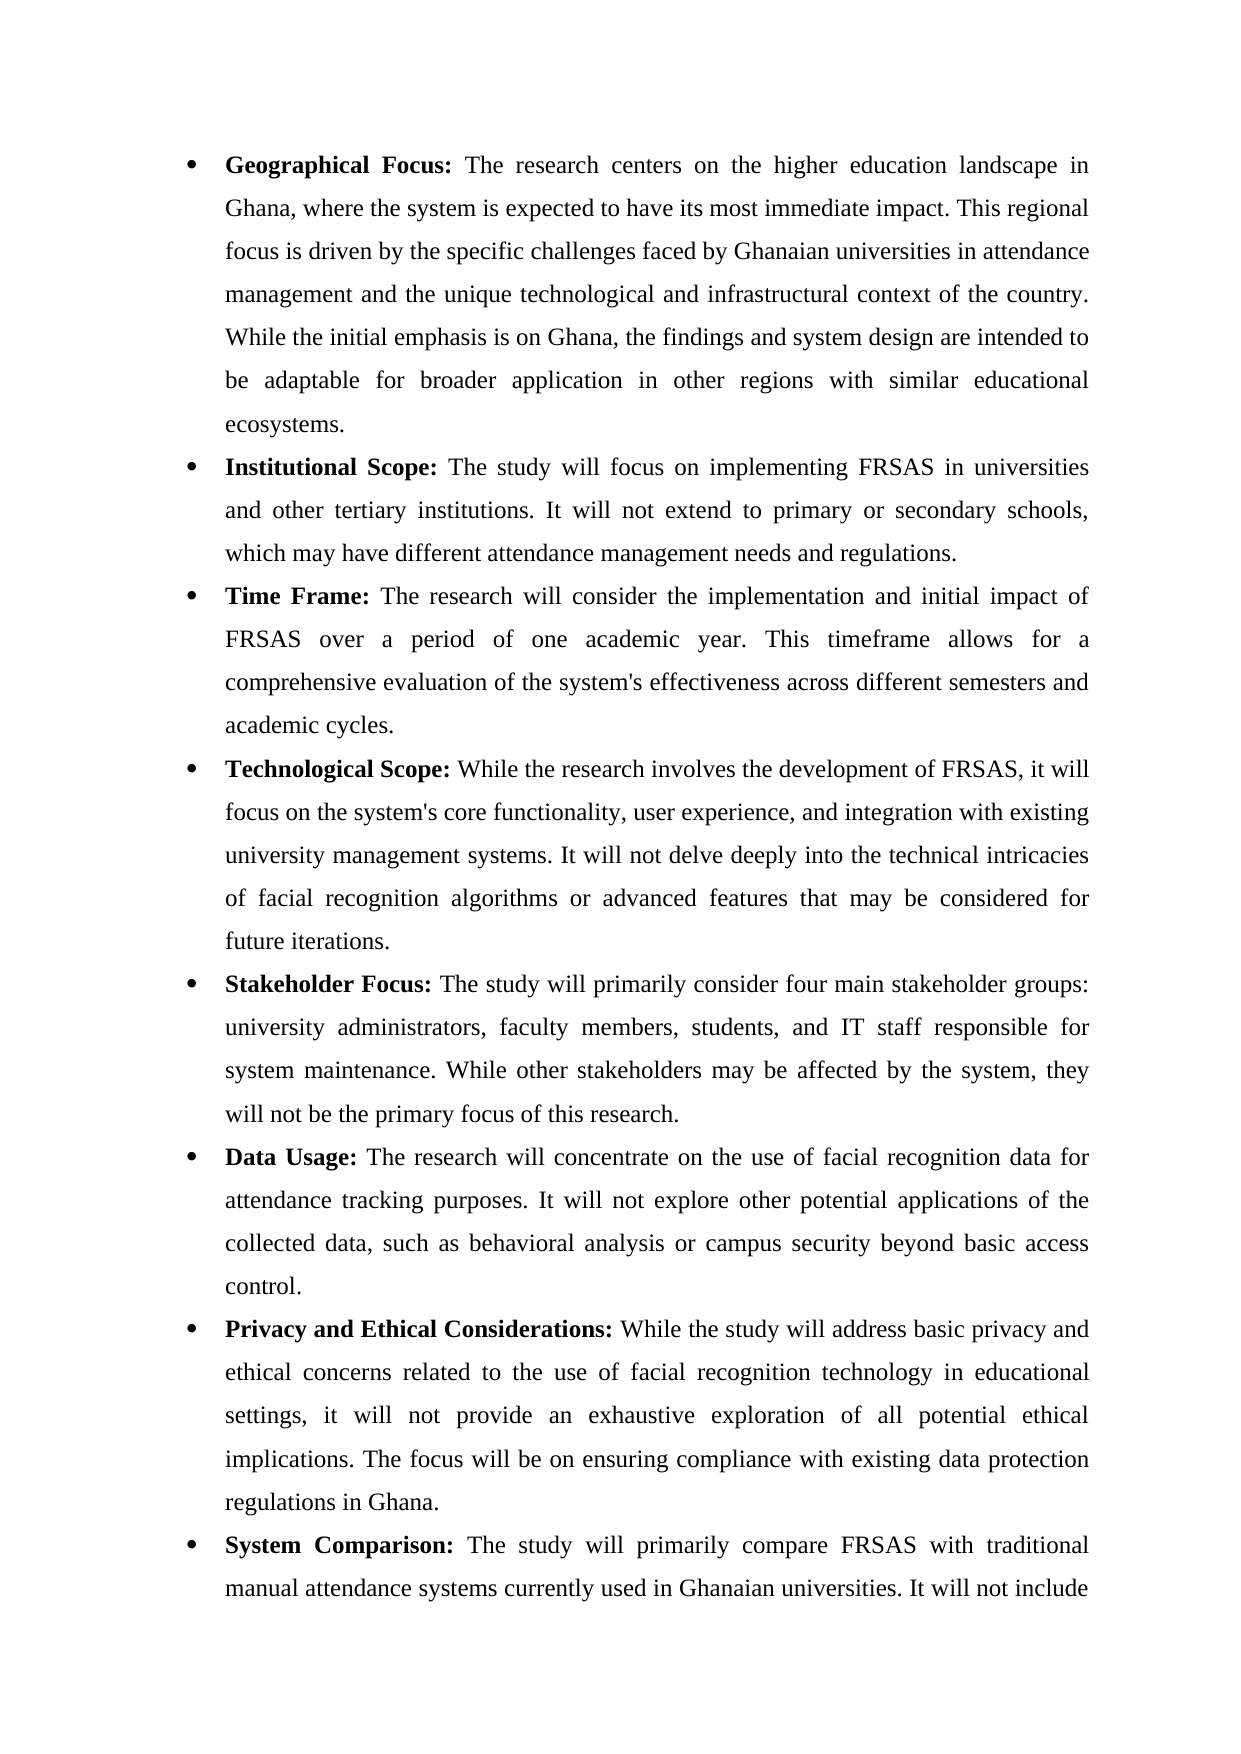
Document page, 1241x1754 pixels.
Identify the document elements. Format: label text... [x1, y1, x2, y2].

list Stakeholder Focus: The study will primarily consider four main stakeholder groups: university administrators, faculty members, students, and IT staff responsible for system maintenance. While other stakeholders may be affected by the system, they will not be the primary focus of this research. [187, 969, 1090, 1127]
list Privacy and Ethical Considerations: While the study will address basic privacy and ethical concerns related to the use of facial recognition technology in educational settings, it will not provide an exhaustive exploration of all potential ethical implications. The focus will be on ensuring compliance with existing data protection regulations in Ghana. [187, 1314, 1090, 1516]
list Technological Scope: While the research involves the development of FRSAS, it will focus on the system's core functionality, user experience, and integration with existing university management systems. It will not delve deeply into the technical intricacies of facial recognition algorithms or advanced features that may be considered for future iterations. [187, 754, 1090, 955]
list Data Usage: The research will concentrate on the use of facial recognition data for attendance tracking purposes. It will not explore other potential applications of the collected data, such as behavioral analysis or campus security beyond basic access control. [187, 1142, 1090, 1300]
list Geographical Focus: The research centers on the higher education landscape in Ghana, where the system is expected to have its most immediate impact. This regional focus is driven by the specific challenges faced by Ghanaian universities in attendance management and the unique technological and infrastructural context of the country. While the initial emphasis is on Ghana, the findings and system design are intended to be adaptable for broader application in other regions with similar educational ecosystems. [187, 150, 1090, 437]
list Time Frame: The research will consider the implementation and initial impact of FRSAS over a period of one academic year. This timeframe allows for a comprehensive evaluation of the system's effectiveness across different semesters and academic cycles. [187, 581, 1090, 739]
list Institutional Scope: The study will focus on implementing FRSAS in universities and other tertiary institutions. It will not extend to primary or secondary schools, which may have different attendance management needs and regulations. [187, 452, 1090, 567]
